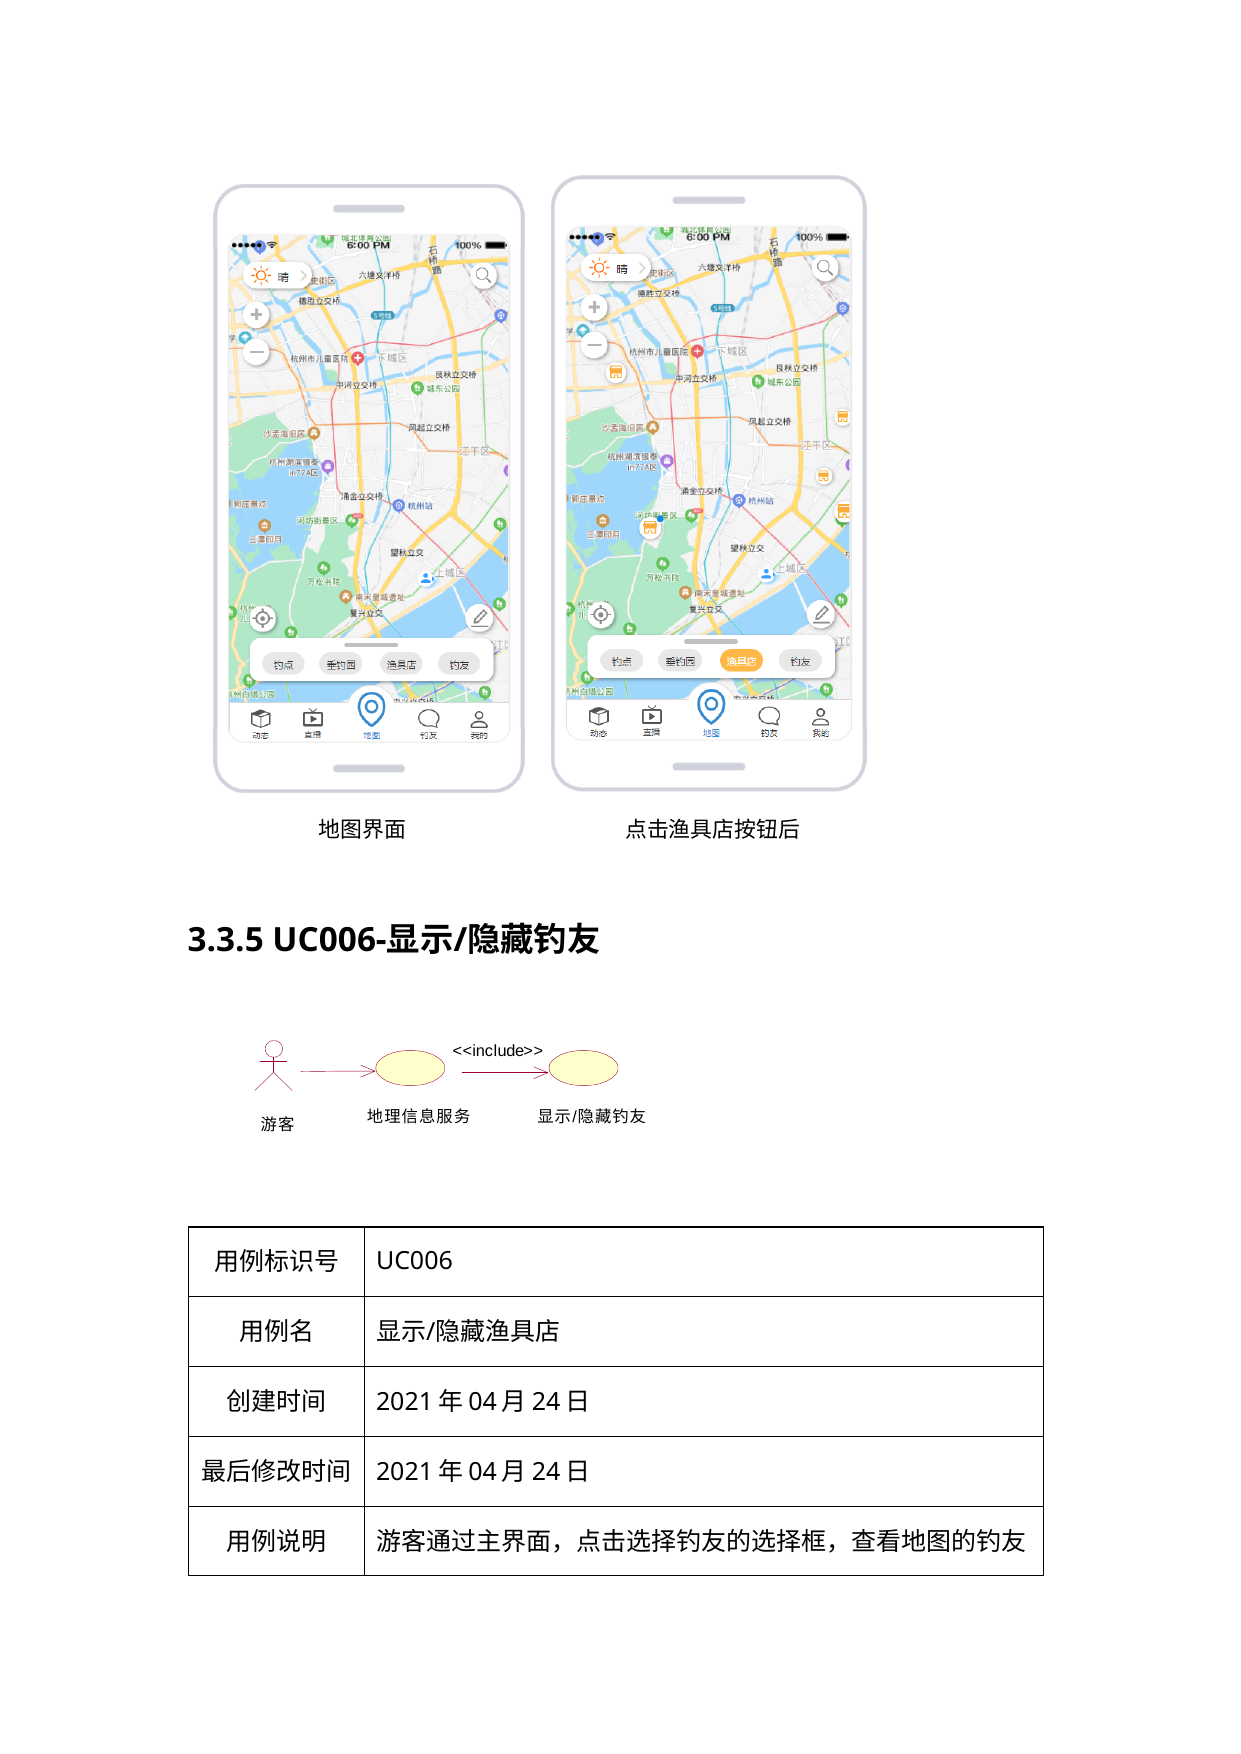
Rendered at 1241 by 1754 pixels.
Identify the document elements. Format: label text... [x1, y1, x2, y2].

table_cell 显示/隐藏渔具店 [365, 1297, 1043, 1366]
text 地图界面 点击渔具店按钮后 [187, 812, 1053, 844]
table_cell 创建时间 [189, 1367, 364, 1436]
table_cell 2021年04月24日 [365, 1367, 1043, 1436]
table_cell 用例名 [189, 1297, 364, 1366]
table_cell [365, 1507, 1043, 1575]
table_header UC006 [365, 1228, 1043, 1296]
table_cell 最后修改时间 [189, 1437, 364, 1506]
subtitle 3.3.5 UC006-显示/隐藏钓友 [187, 904, 1053, 969]
table_cell 2021年04月24日 [365, 1437, 1043, 1506]
table_cell 用例说明 [189, 1507, 364, 1575]
picture [187, 173, 874, 801]
table_header 用例标识号 [189, 1228, 364, 1296]
